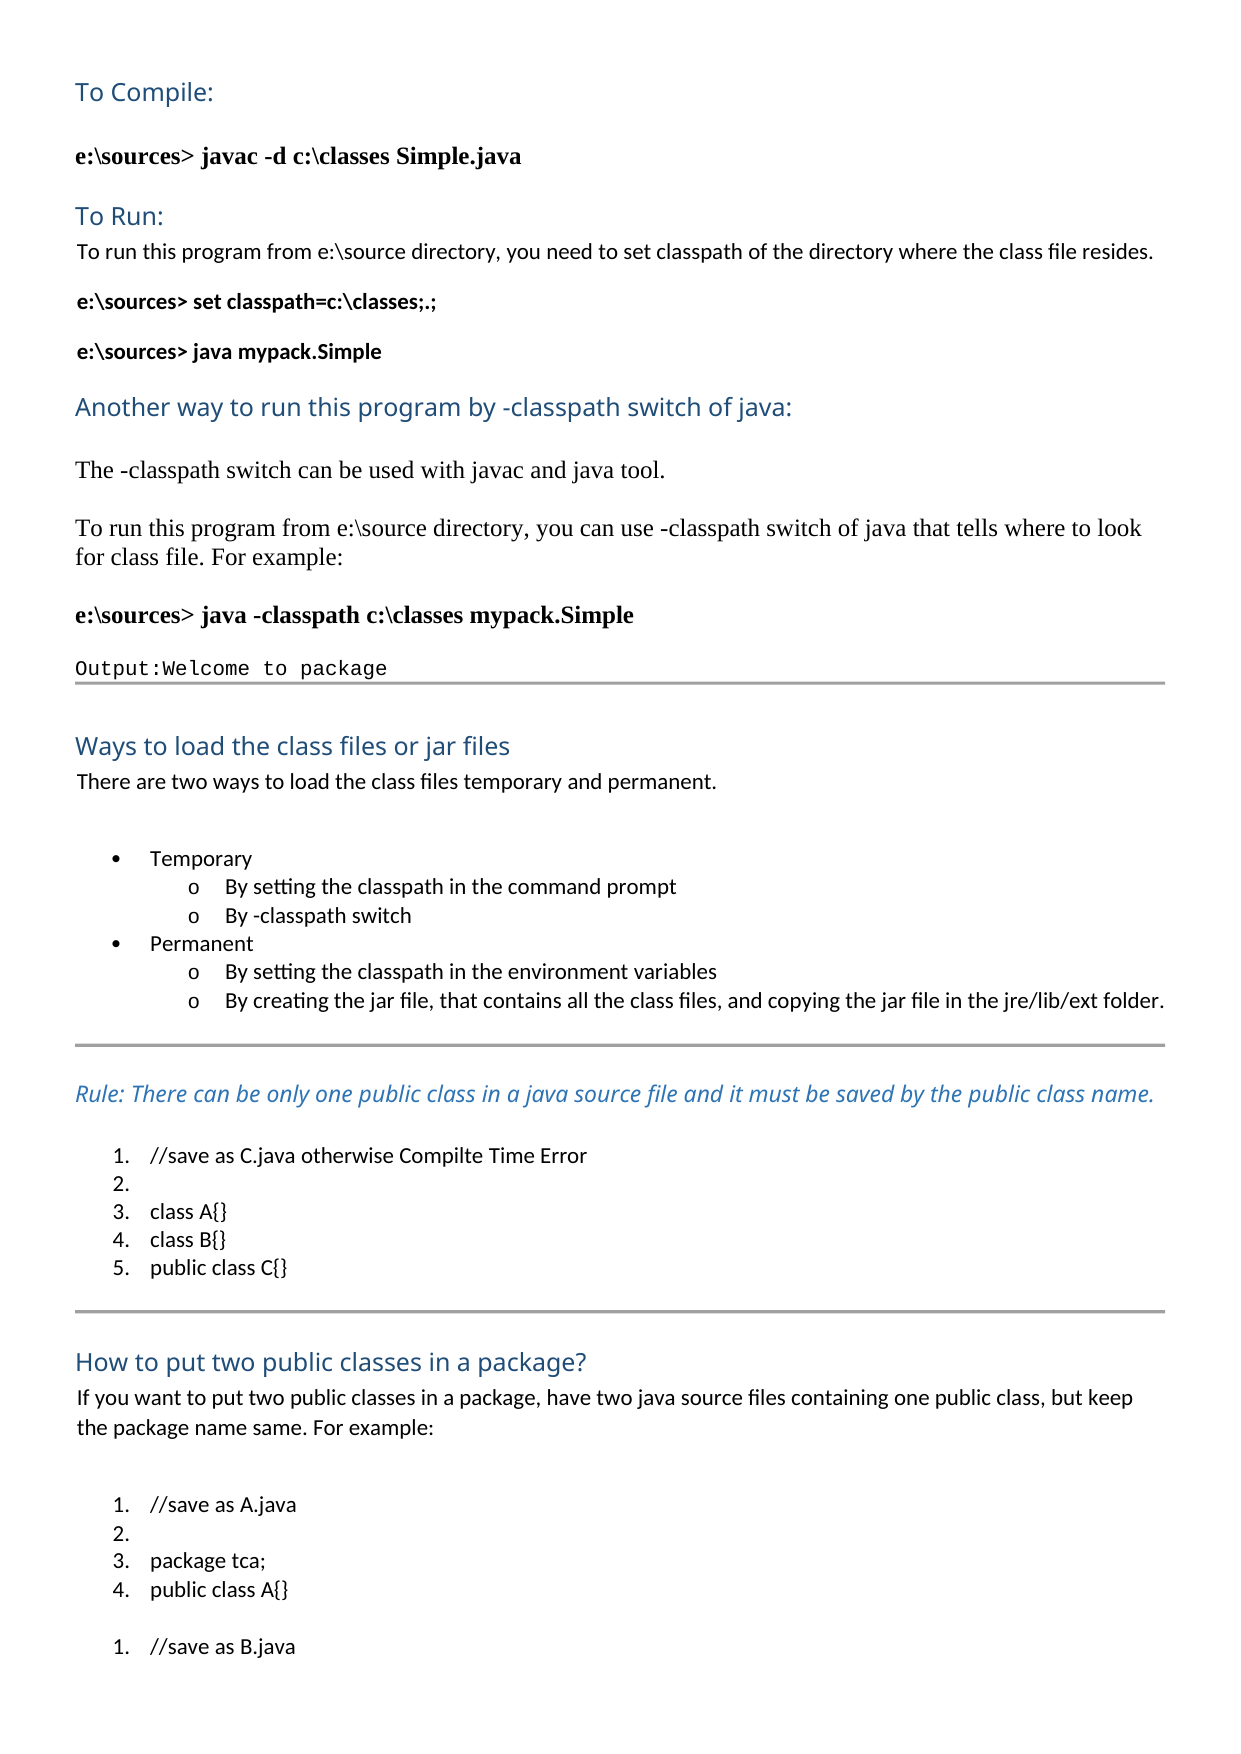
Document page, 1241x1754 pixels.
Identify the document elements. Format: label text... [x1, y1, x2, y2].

text To run this program from e:\source directory, you can use -classpath switch of java that tells where to look for class file. For example: [75, 513, 1165, 571]
text e:\sources> java -classpath c:\classes mypack.Simple [75, 600, 1165, 629]
list Temporary [112, 844, 1165, 872]
list class A{} [112, 1197, 1165, 1225]
list By setting the classpath in the environment variables [187, 957, 1165, 986]
list By creating the jar file, that contains all the class files, and copying the jar file in the jre/lib/ext folder. [187, 986, 1165, 1014]
list public class A{} [112, 1575, 1165, 1603]
list //save as A.java [112, 1491, 1165, 1519]
list class B{} [112, 1225, 1165, 1253]
table_header To run this program from e:\source directory, you need to set classpath of the directory where the class file resides. [75, 236, 1162, 286]
list Permanent [112, 929, 1165, 957]
list //save as C.java otherwise Compilte Time Error [112, 1141, 1165, 1169]
text Output:Welcome to package [75, 658, 1165, 681]
subtitle Rule: There can be only one public class in a java source file and it must be saved by the public class name. [75, 1078, 1165, 1109]
subtitle How to put two public classes in a package? [75, 1344, 1165, 1379]
list By -classpath switch [187, 901, 1165, 929]
table_header If you want to put two public classes in a package, have two java source files containing one public class, but keep the package name same. For example: [75, 1381, 1165, 1461]
table_cell e:\sources> java mypack.Simple [75, 335, 1162, 385]
list //save as B.java [112, 1632, 1165, 1660]
table_header There are two ways to load the class files temporary and permanent. [75, 765, 725, 815]
text The -classpath switch can be used with javac and java tool. [75, 455, 1165, 484]
subtitle To Compile: [75, 75, 1165, 109]
list package tca; [112, 1547, 1165, 1575]
list public class C{} [112, 1253, 1165, 1281]
subtitle Another way to run this program by -classpath switch of java: [75, 389, 1165, 423]
table_cell e:\sources> set classpath=c:\classes;.; [75, 286, 1162, 335]
list By setting the classpath in the command prompt [187, 872, 1165, 901]
text e:\sources> javac -d c:\classes Simple.java [75, 141, 1165, 170]
subtitle To Run: [75, 199, 1165, 233]
subtitle Ways to load the class files or jar files [75, 728, 1165, 762]
